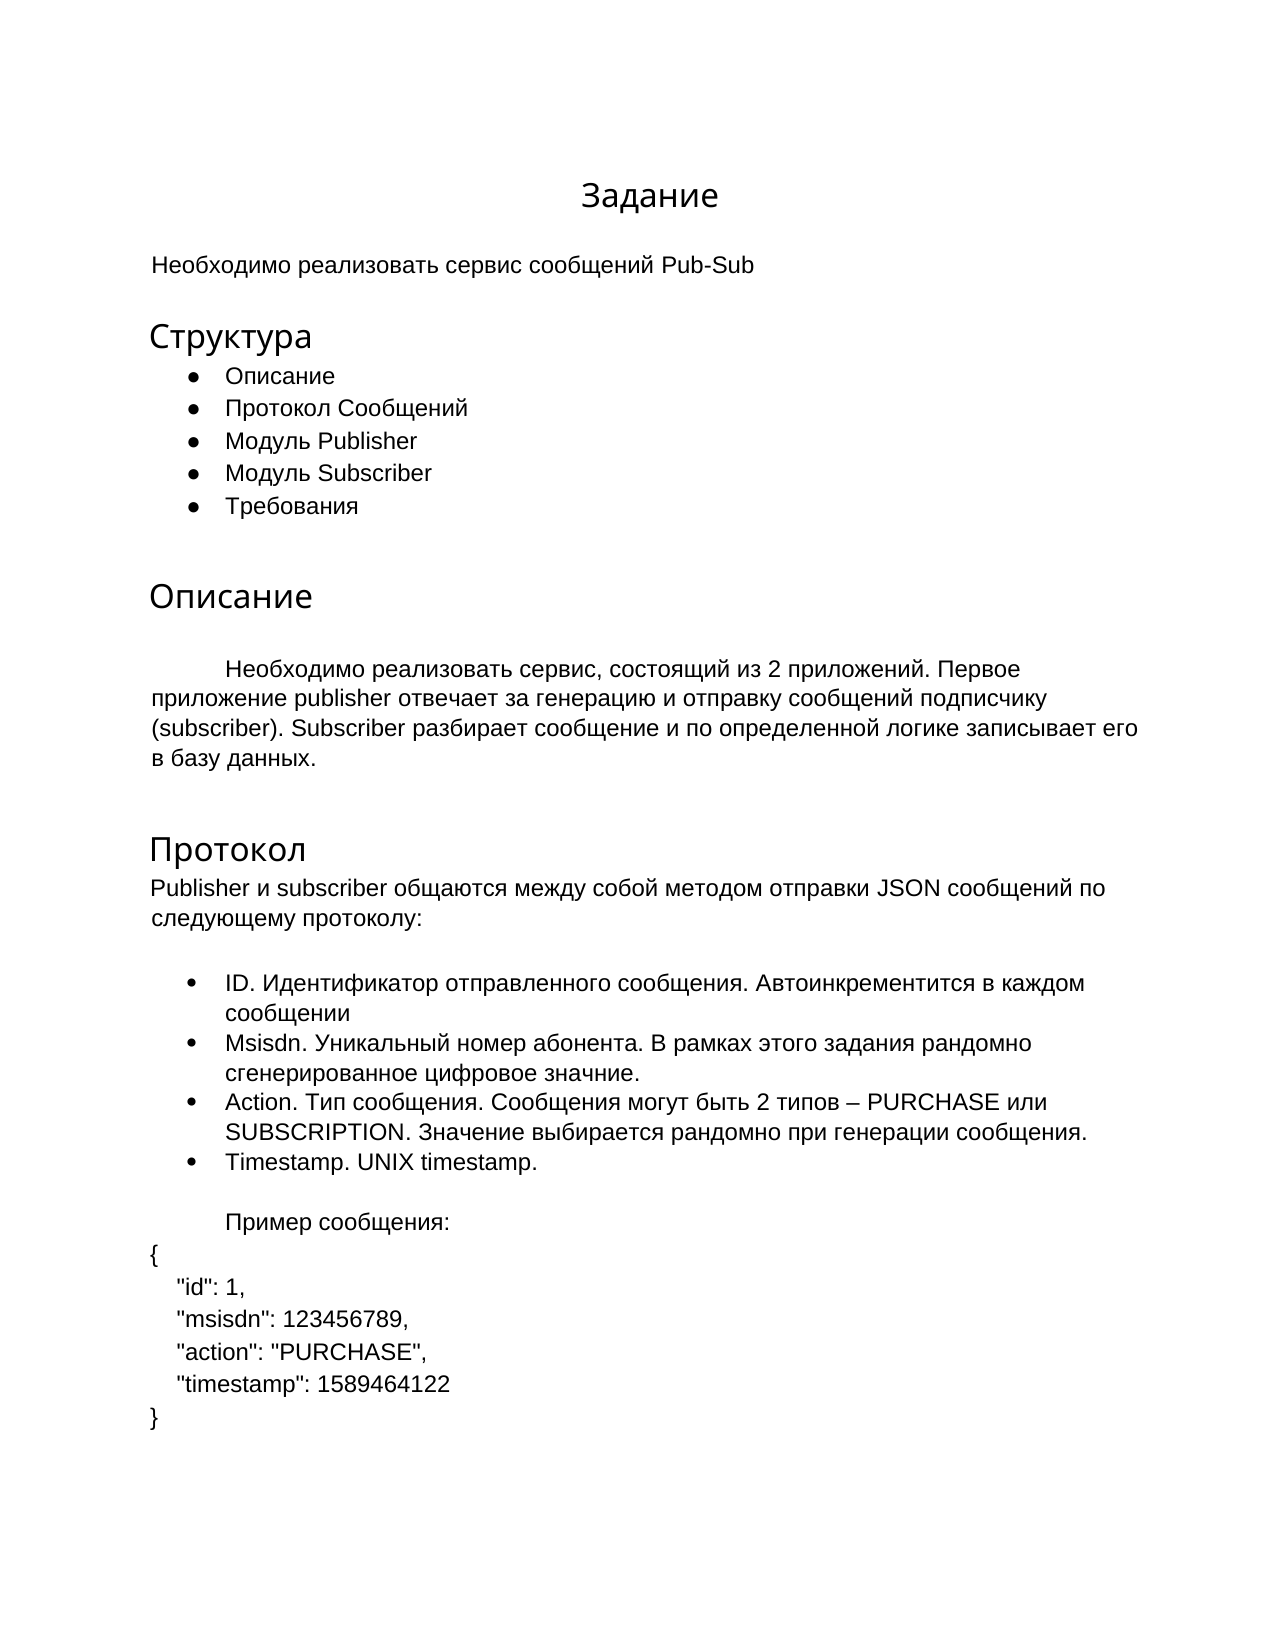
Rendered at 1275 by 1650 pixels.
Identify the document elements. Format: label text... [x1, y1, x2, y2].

subtitle Описание [148, 573, 1150, 618]
list Протокол Сообщений [186, 394, 1150, 422]
text Необходимо реализовать сервис сообщений Pub-Sub [151, 251, 1150, 279]
list ID. Идентификатор отправленного сообщения. Автоинкрементится в каждом сообщении [187, 969, 1150, 1027]
text Publisher и subscriber общаются между собой методом отправки JSON сообщений по следующему протоколу: [150, 874, 1150, 932]
text { [150, 1240, 1150, 1268]
text } [150, 1402, 1150, 1430]
text "id": 1, [150, 1272, 1150, 1300]
text Необходимо реализовать сервис, состоящий из 2 приложений. Первое приложение publisher отвечает за генерацию и отправку сообщений подписчику (subscriber). Subscriber разбирает сообщение и по определенной логике записывает его в базу данных. [151, 654, 1150, 772]
list Пример сообщения: [225, 1207, 1150, 1235]
list Описание [186, 362, 1150, 389]
list Msisdn. Уникальный номер абонента. В рамках этого задания рандомно сгенерированное цифровое значние. [187, 1029, 1150, 1086]
list Action. Тип сообщения. Сообщения могут быть 2 типов – PURCHASE или SUBSCRIPTION. Значение выбирается рандомно при генерации сообщения. [187, 1088, 1150, 1146]
text "msisdn": 123456789, [150, 1305, 1150, 1333]
list Timestamp. UNIX timestamp. [187, 1148, 1150, 1176]
text "timestamp": 1589464122 [150, 1370, 1150, 1398]
list Требования [186, 492, 1150, 519]
text "action": "PURCHASE", [150, 1337, 1150, 1365]
list Модуль Subscriber [186, 459, 1150, 487]
list Модуль Publisher [186, 427, 1150, 454]
subtitle Протокол [148, 825, 1150, 871]
subtitle Структура [148, 313, 1150, 358]
text Задание [150, 172, 1150, 218]
